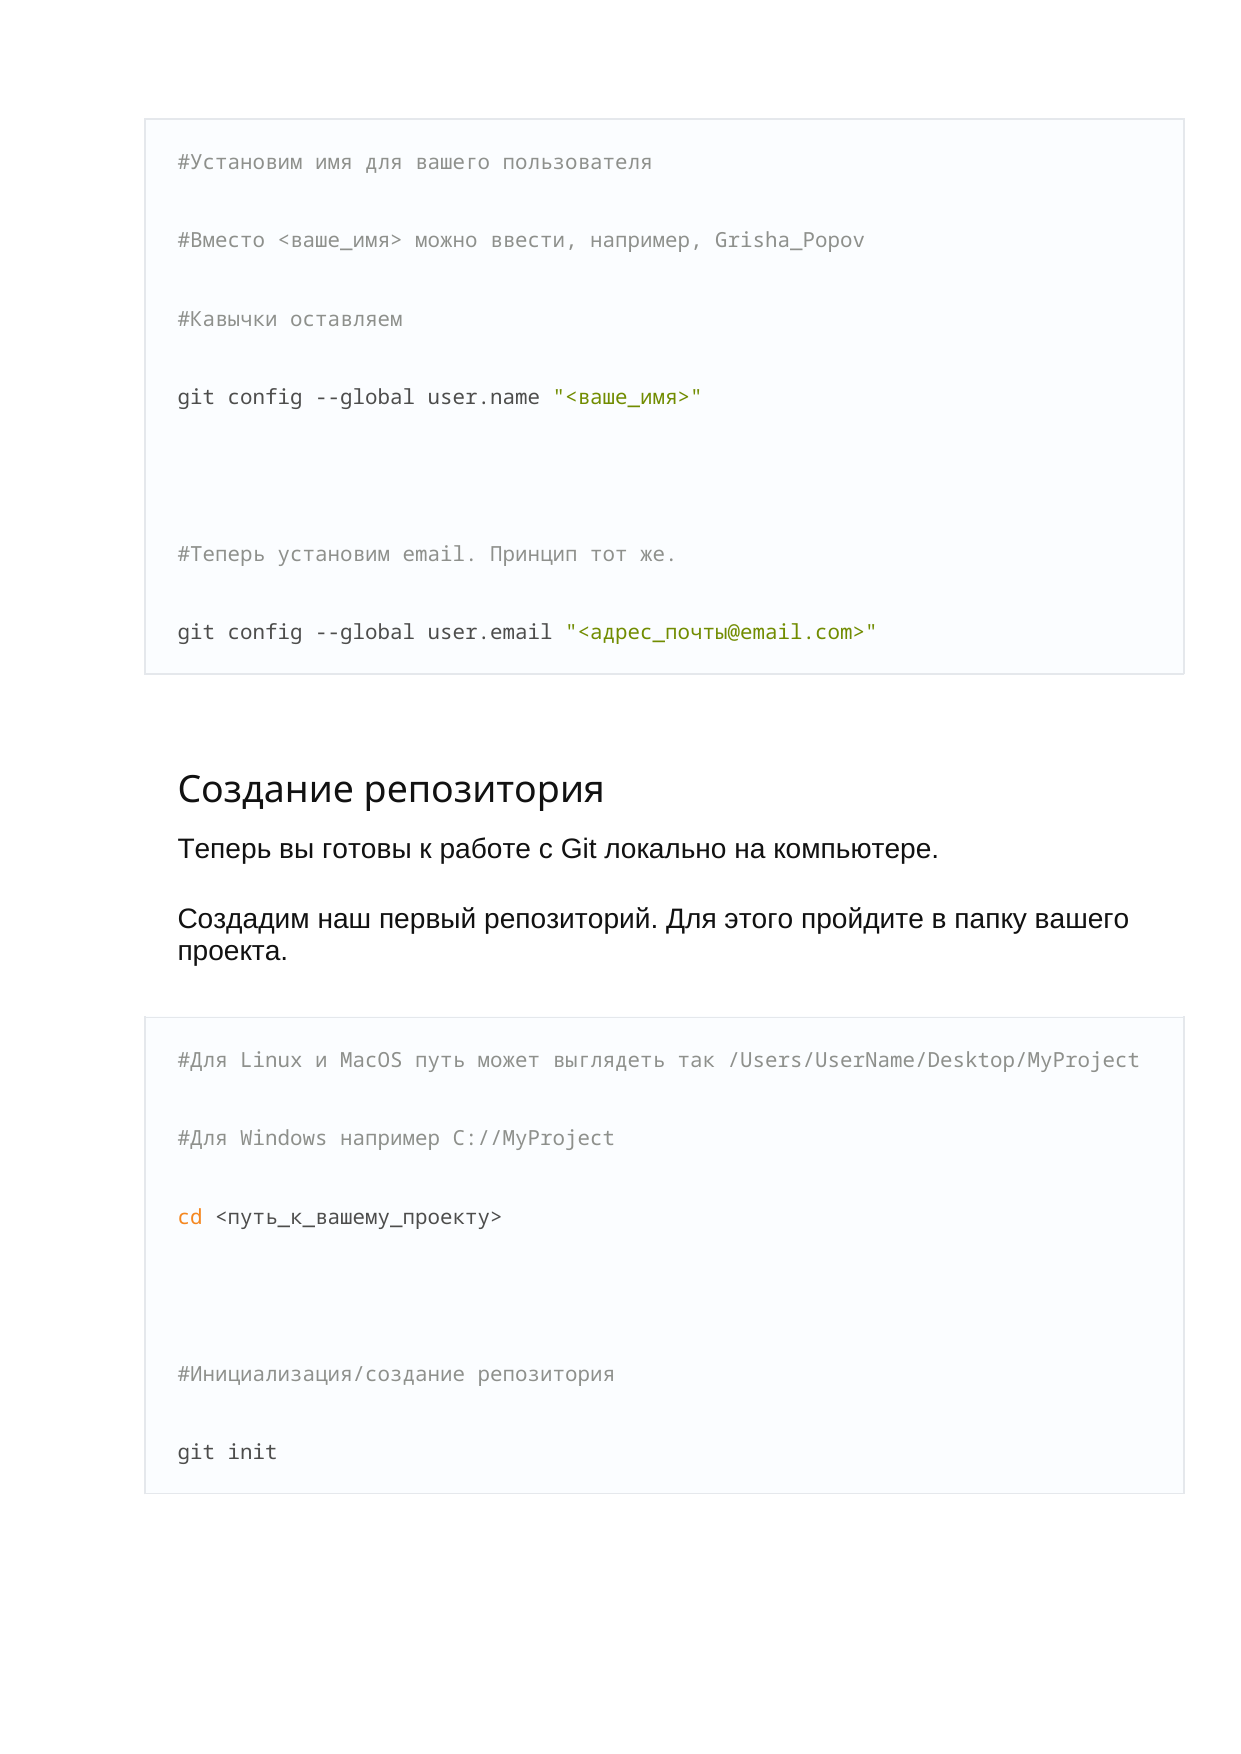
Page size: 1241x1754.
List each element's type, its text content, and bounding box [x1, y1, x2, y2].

text git config --global user.name "<ваше_имя>" [146, 353, 1183, 411]
text Теперь вы готовы к работе с Git локально на компьютере. [177, 832, 1152, 864]
text #Теперь установим email. Принцип тот же. [146, 510, 1183, 567]
text #Вместо <ваше_имя> можно ввести, например, Grisha_Popov [146, 197, 1183, 254]
text #Установим имя для вашего пользователя [146, 120, 1183, 175]
text cd <путь_к_вашему_проекту> [146, 1173, 1183, 1230]
text #Для Windows например С://MyProject [146, 1095, 1183, 1152]
text #Инициализация/создание репозитория [146, 1330, 1183, 1387]
text #Кавычки оставляем [146, 275, 1183, 332]
text git config --global user.email "<адрес_почты@email.com>" [146, 589, 1183, 673]
text Создадим наш первый репозиторий. Для этого пройдите в папку вашего проекта. [177, 902, 1152, 966]
text git init [146, 1409, 1183, 1493]
text #Для Linux и MacOS путь может выглядеть так /Users/UserName/Desktop/MyProject [146, 1018, 1183, 1073]
text Создание репозитория [177, 762, 1152, 813]
